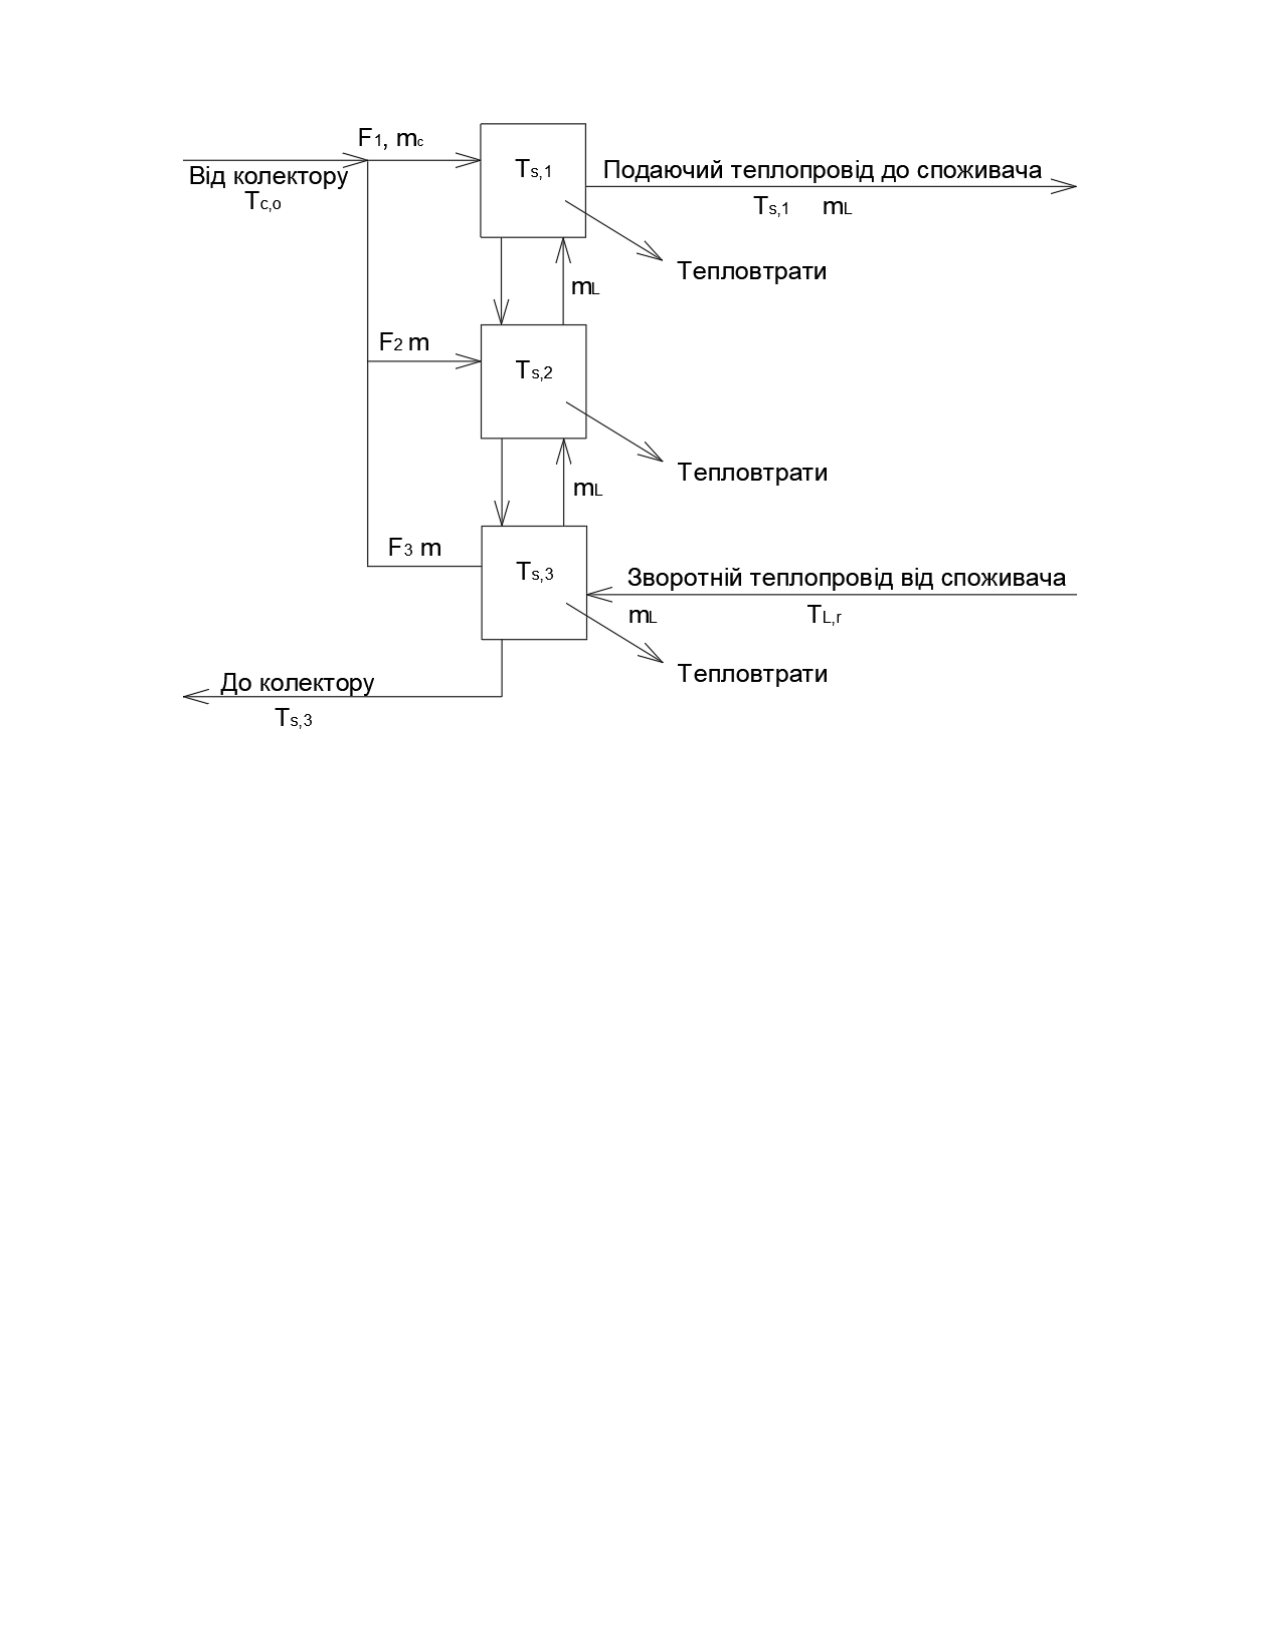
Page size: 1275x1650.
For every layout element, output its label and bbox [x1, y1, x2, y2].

picture [177, 118, 1082, 734]
